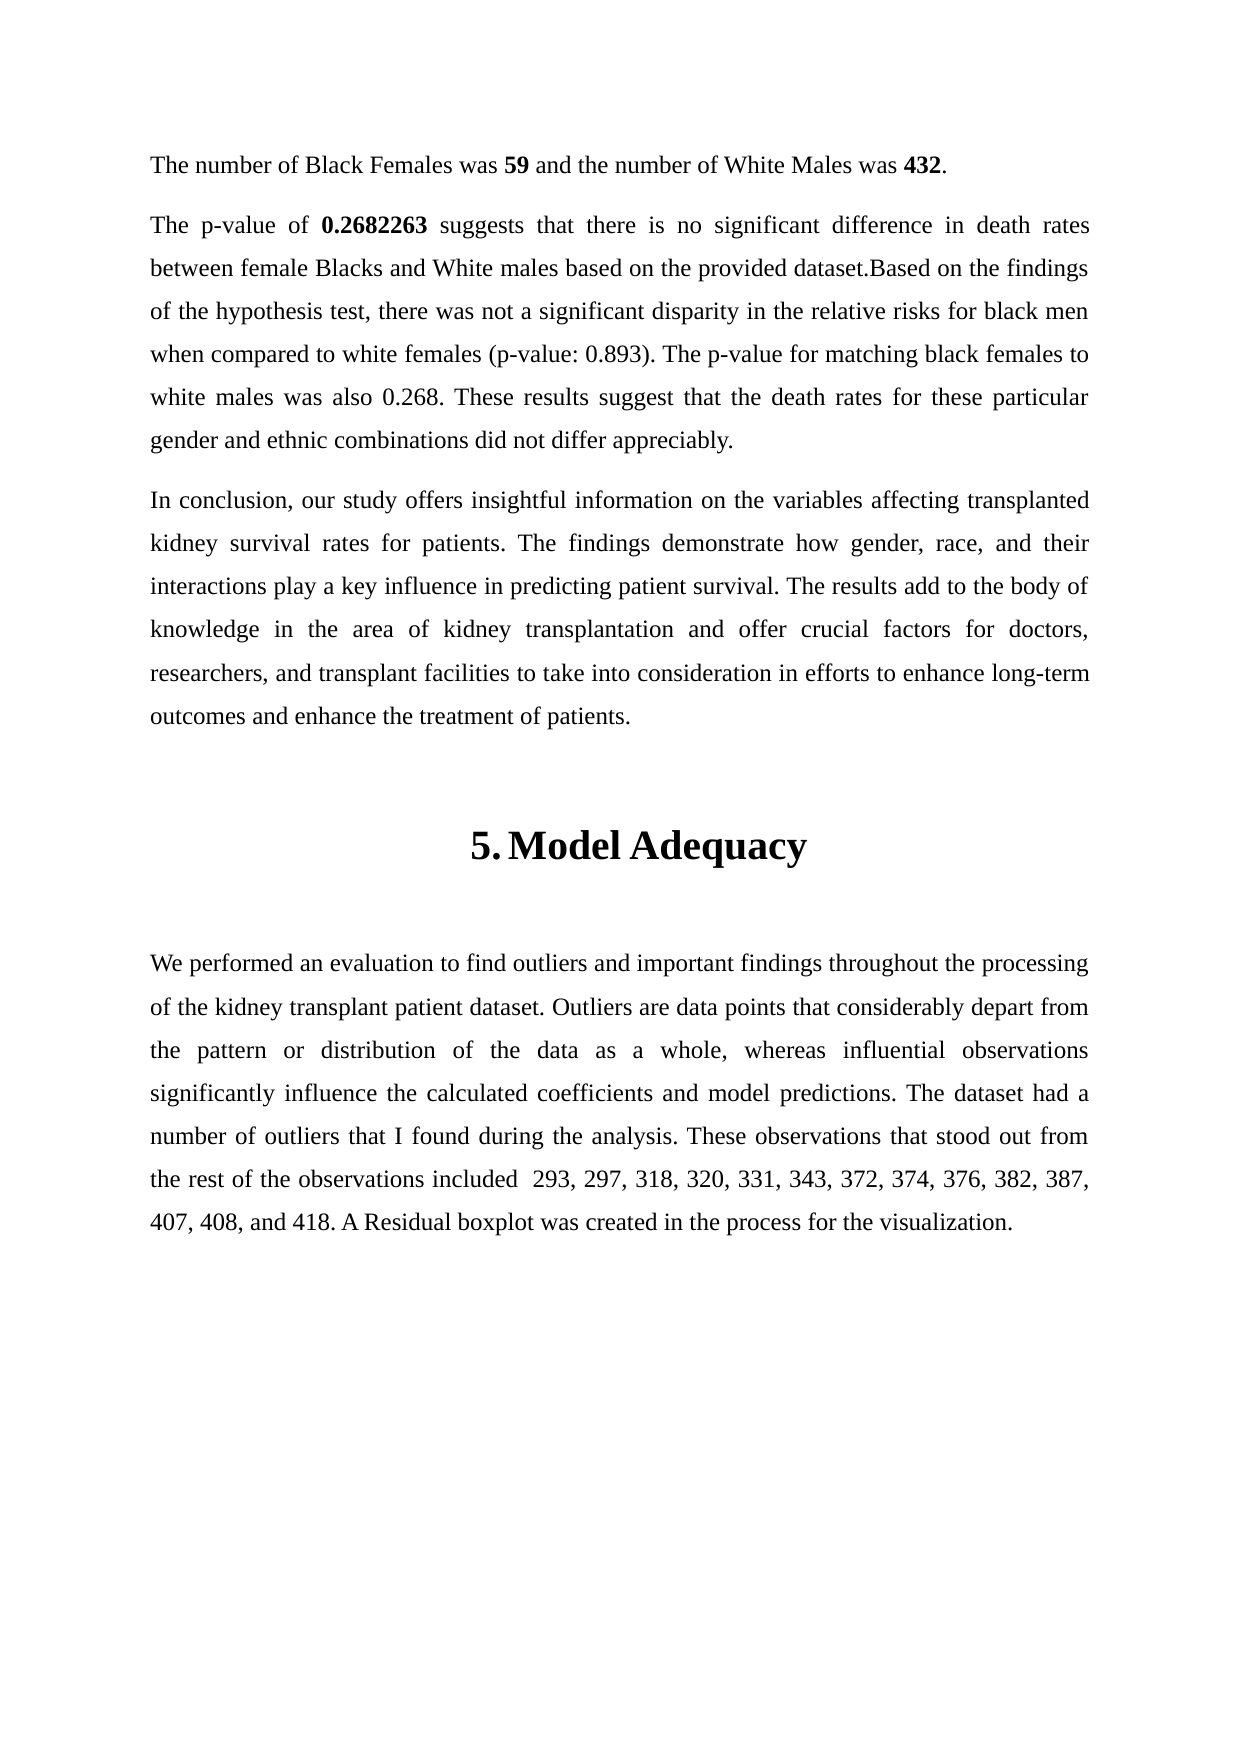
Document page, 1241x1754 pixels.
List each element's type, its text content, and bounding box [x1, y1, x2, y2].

text We performed an evaluation to find outliers and important findings throughout the processing of the kidney transplant patient dataset. Outliers are data points that considerably depart from the pattern or distribution of the data as a whole, whereas influential observations significantly influence the calculated coefficients and model predictions. The dataset had a number of outliers that I found during the analysis. These observations that stood out from the rest of the observations included 293, 297, 318, 320, 331, 343, 372, 374, 376, 382, 387, 407, 408, and 418. A Residual boxplot was created in the process for the visualization. [150, 948, 1090, 1236]
list Model Adequacy [187, 820, 1090, 868]
text The number of Black Females was 59 and the number of White Males was 432. [150, 150, 1090, 179]
text In conclusion, our study offers insightful information on the variables affecting transplanted kidney survival rates for patients. The findings demonstrate how gender, race, and their interactions play a key influence in predicting patient survival. The results add to the body of knowledge in the area of kidney transplantation and offer crucial factors for doctors, researchers, and transplant facilities to take into consideration in efforts to enhance long-term outcomes and enhance the treatment of patients. [150, 485, 1090, 729]
text The p-value of 0.2682263 suggests that there is no significant difference in death rates between female Blacks and White males based on the provided dataset.Based on the findings of the hypothesis test, there was not a significant disparity in the relative risks for black men when compared to white females (p-value: 0.893). The p-value for matching black females to white males was also 0.268. These results suggest that the death rates for these particular gender and ethnic combinations did not differ appreciably. [150, 210, 1090, 454]
